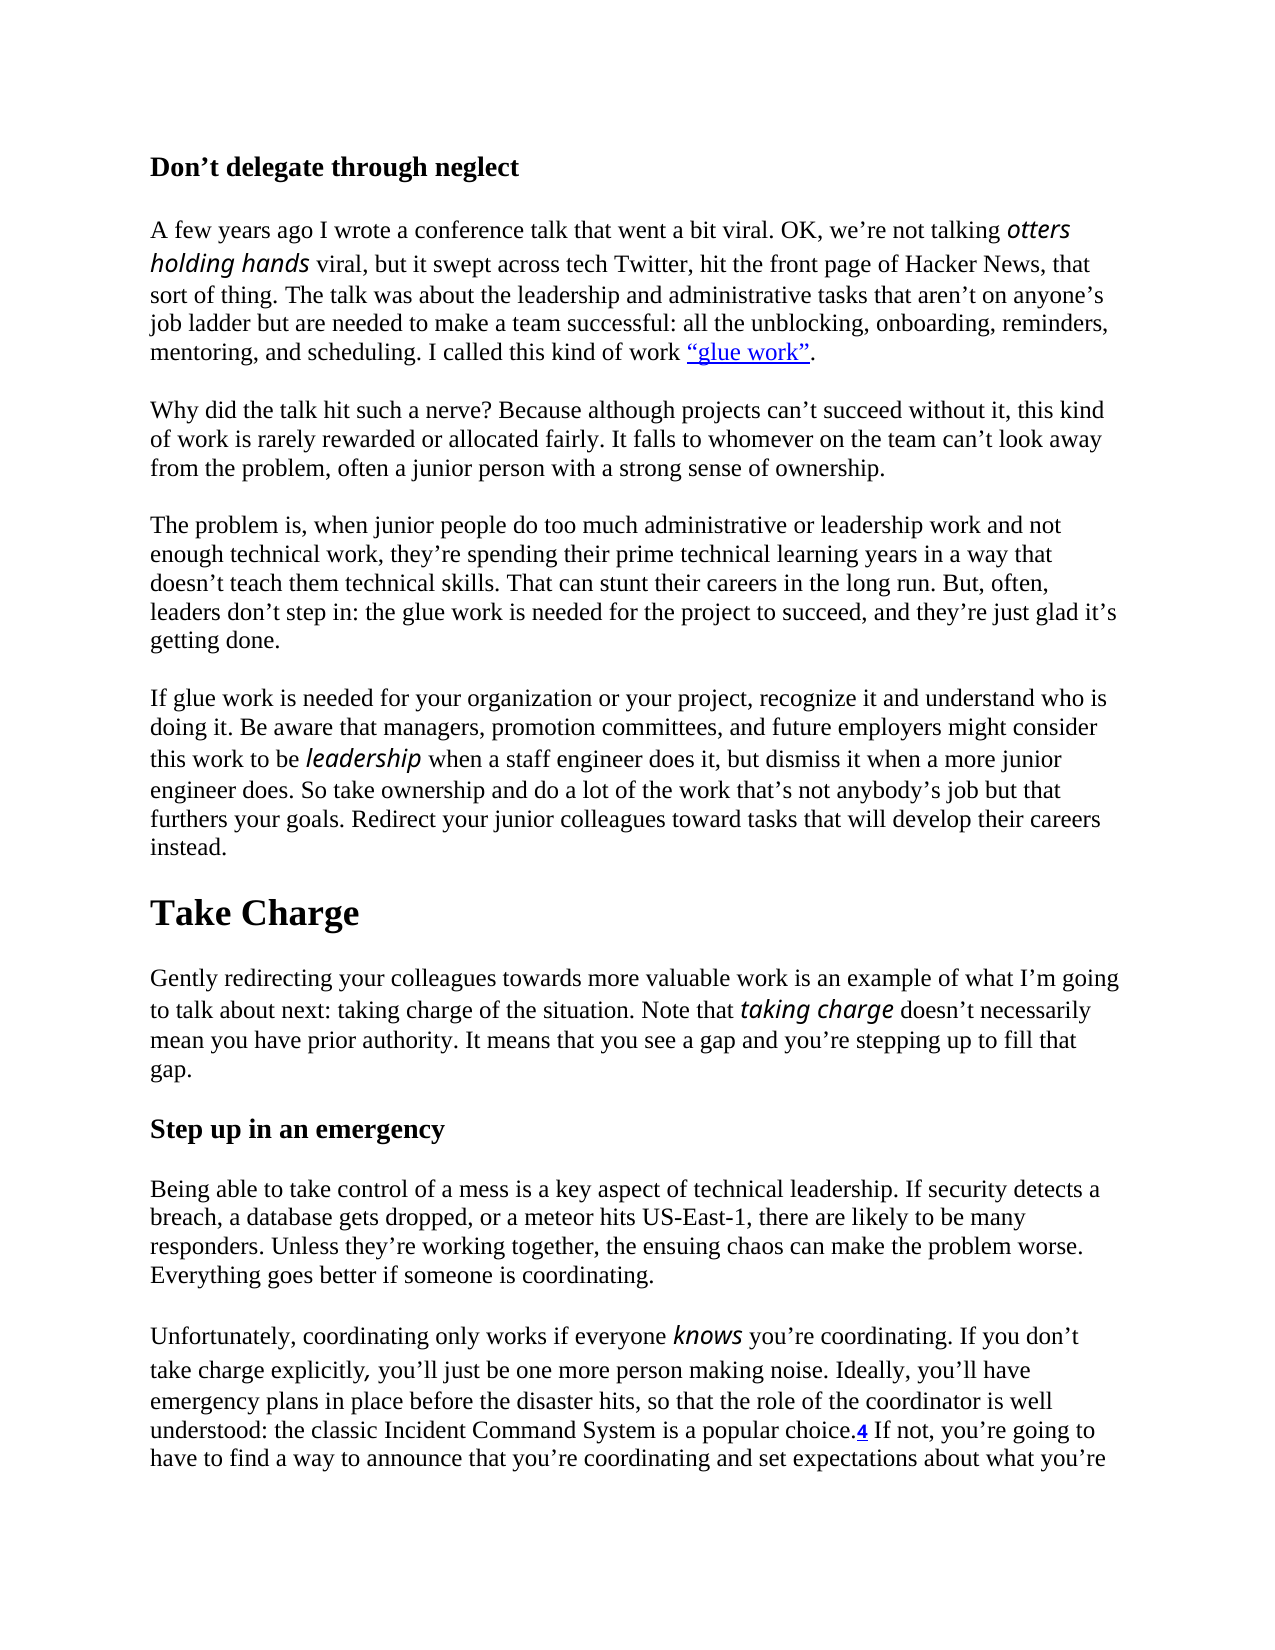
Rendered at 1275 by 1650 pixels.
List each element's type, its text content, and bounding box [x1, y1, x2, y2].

text Gently redirecting your colleagues towards more valuable work is an example of what I’m going to talk about next: taking charge of the situation. Note that taking charge doesn’t necessarily mean you have prior authority. It means that you see a gap and you’re stepping up to fill that gap. [150, 963, 1125, 1083]
text Take Charge [150, 890, 1125, 933]
text If glue work is needed for your organization or your project, recognize it and understand who is doing it. Be aware that managers, promotion committees, and future employers might consider this work to be leadership when a staff engineer does it, but dismiss it when a more junior engineer does. So take ownership and do a lot of the work that’s not anybody’s job but that furthers your goals. Redirect your junior colleagues toward tasks that will develop their careers instead. [150, 683, 1125, 861]
text Why did the talk hit such a nerve? Because although projects can’t succeed without it, this kind of work is rarely rewarded or allocated fairly. It falls to whomever on the team can’t look away from the problem, often a junior person with a strong sense of ownership. [150, 395, 1125, 481]
text Step up in an emergency [150, 1112, 1125, 1144]
text A few years ago I wrote a conference talk that went a bit viral. OK, we’re not talking otters holding hands viral, but it swept across tech Twitter, hit the front page of Hacker News, that sort of thing. The talk was about the leadership and administrative tasks that aren’t on anyone’s job ladder but are needed to make a team successful: all the unblocking, onboarding, reminders, mentoring, and scheduling. I called this kind of work “glue work”. [150, 212, 1125, 366]
text The problem is, when junior people do too much administrative or leadership work and not enough technical work, they’re spending their prime technical learning years in a way that doesn’t teach them technical skills. That can stunt their careers in the long run. But, often, leaders don’t step in: the glue work is needed for the project to succeed, and they’re just glad it’s getting done. [150, 511, 1125, 654]
text Don’t delegate through neglect [150, 150, 1125, 182]
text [150, 1318, 1125, 1472]
text Being able to take control of a mess is a key aspect of technical leadership. If security detects a breach, a database gets dropped, or a meteor hits US-East-1, there are likely to be many responders. Unless they’re working together, the ensuing chaos can make the problem worse. Everything goes better if someone is coordinating. [150, 1174, 1125, 1289]
